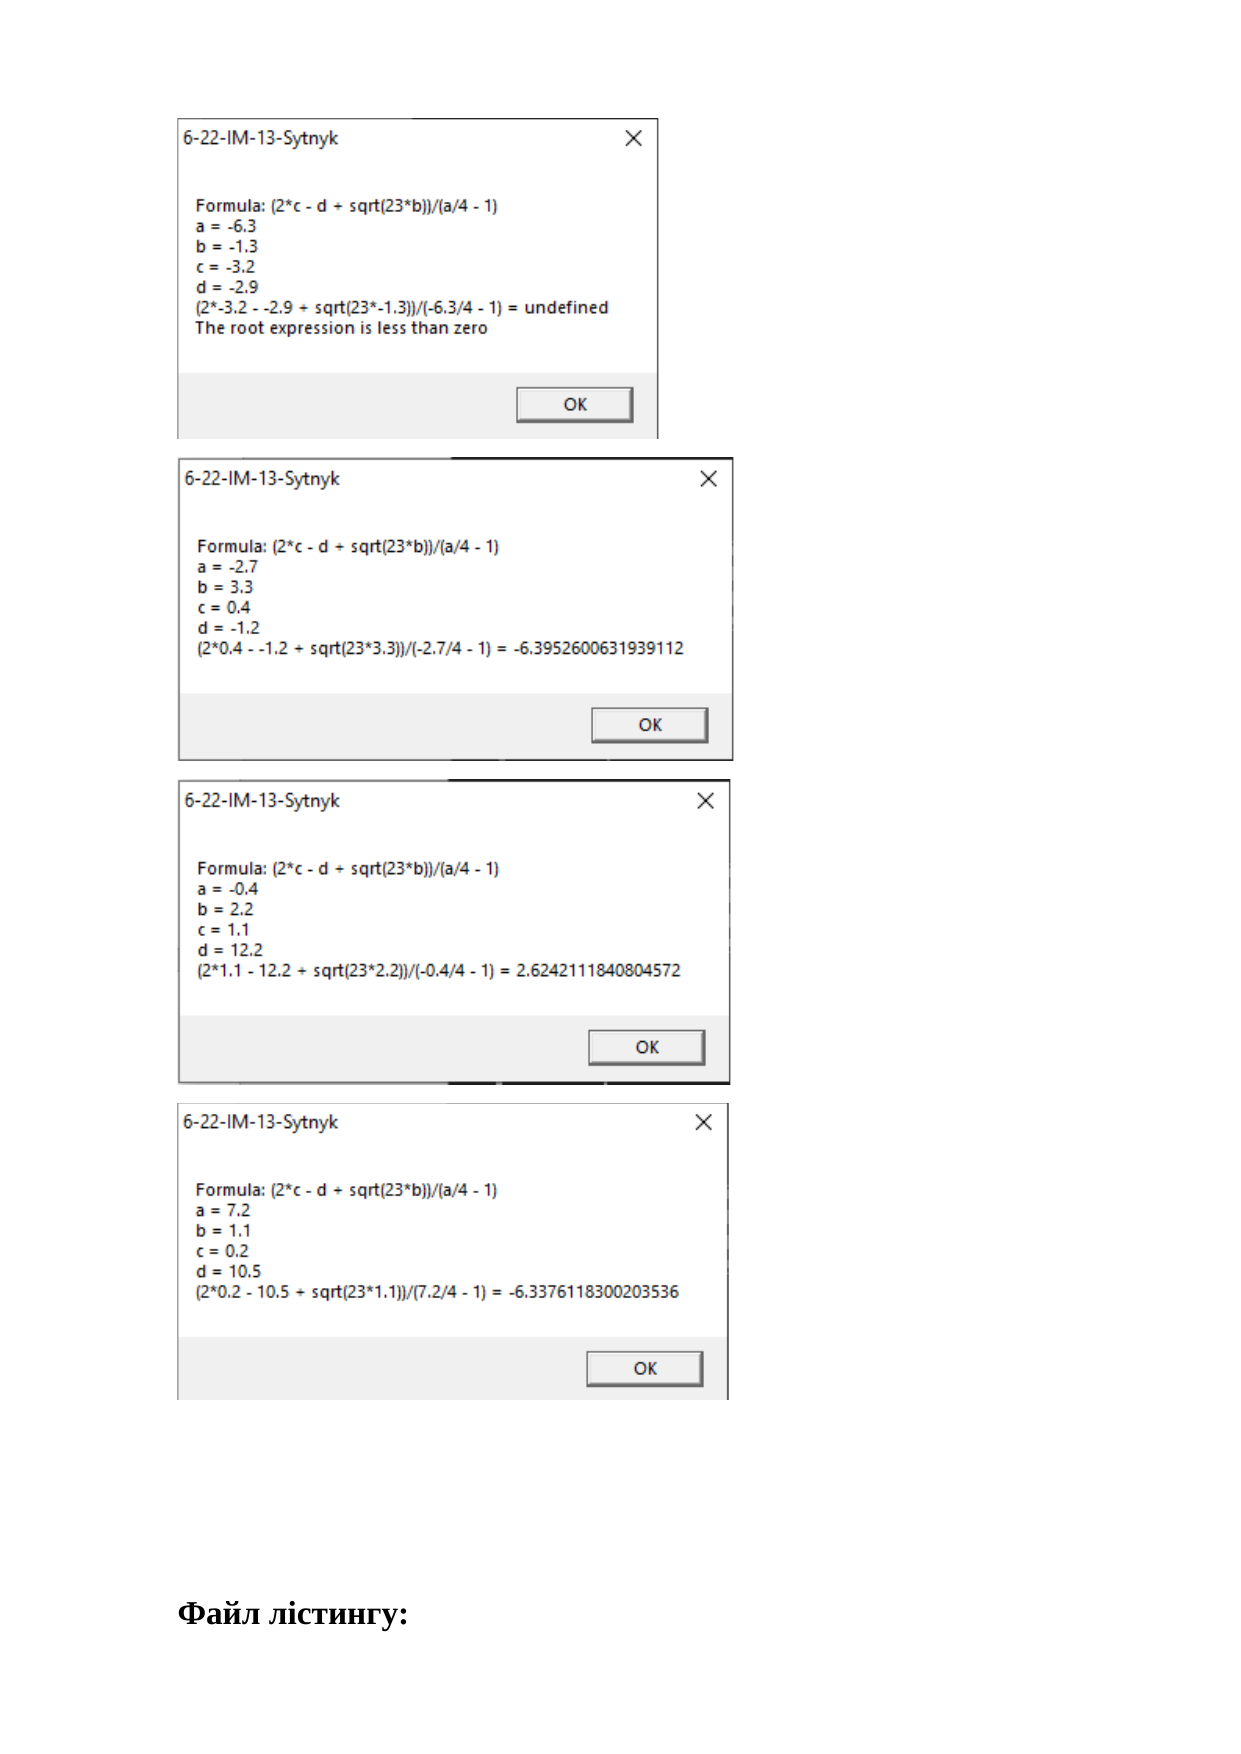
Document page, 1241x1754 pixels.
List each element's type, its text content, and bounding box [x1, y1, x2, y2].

text Файл лістингу: [177, 1593, 1152, 1631]
picture [177, 457, 734, 761]
picture [177, 779, 731, 1085]
picture [177, 1103, 729, 1400]
picture [177, 118, 659, 439]
